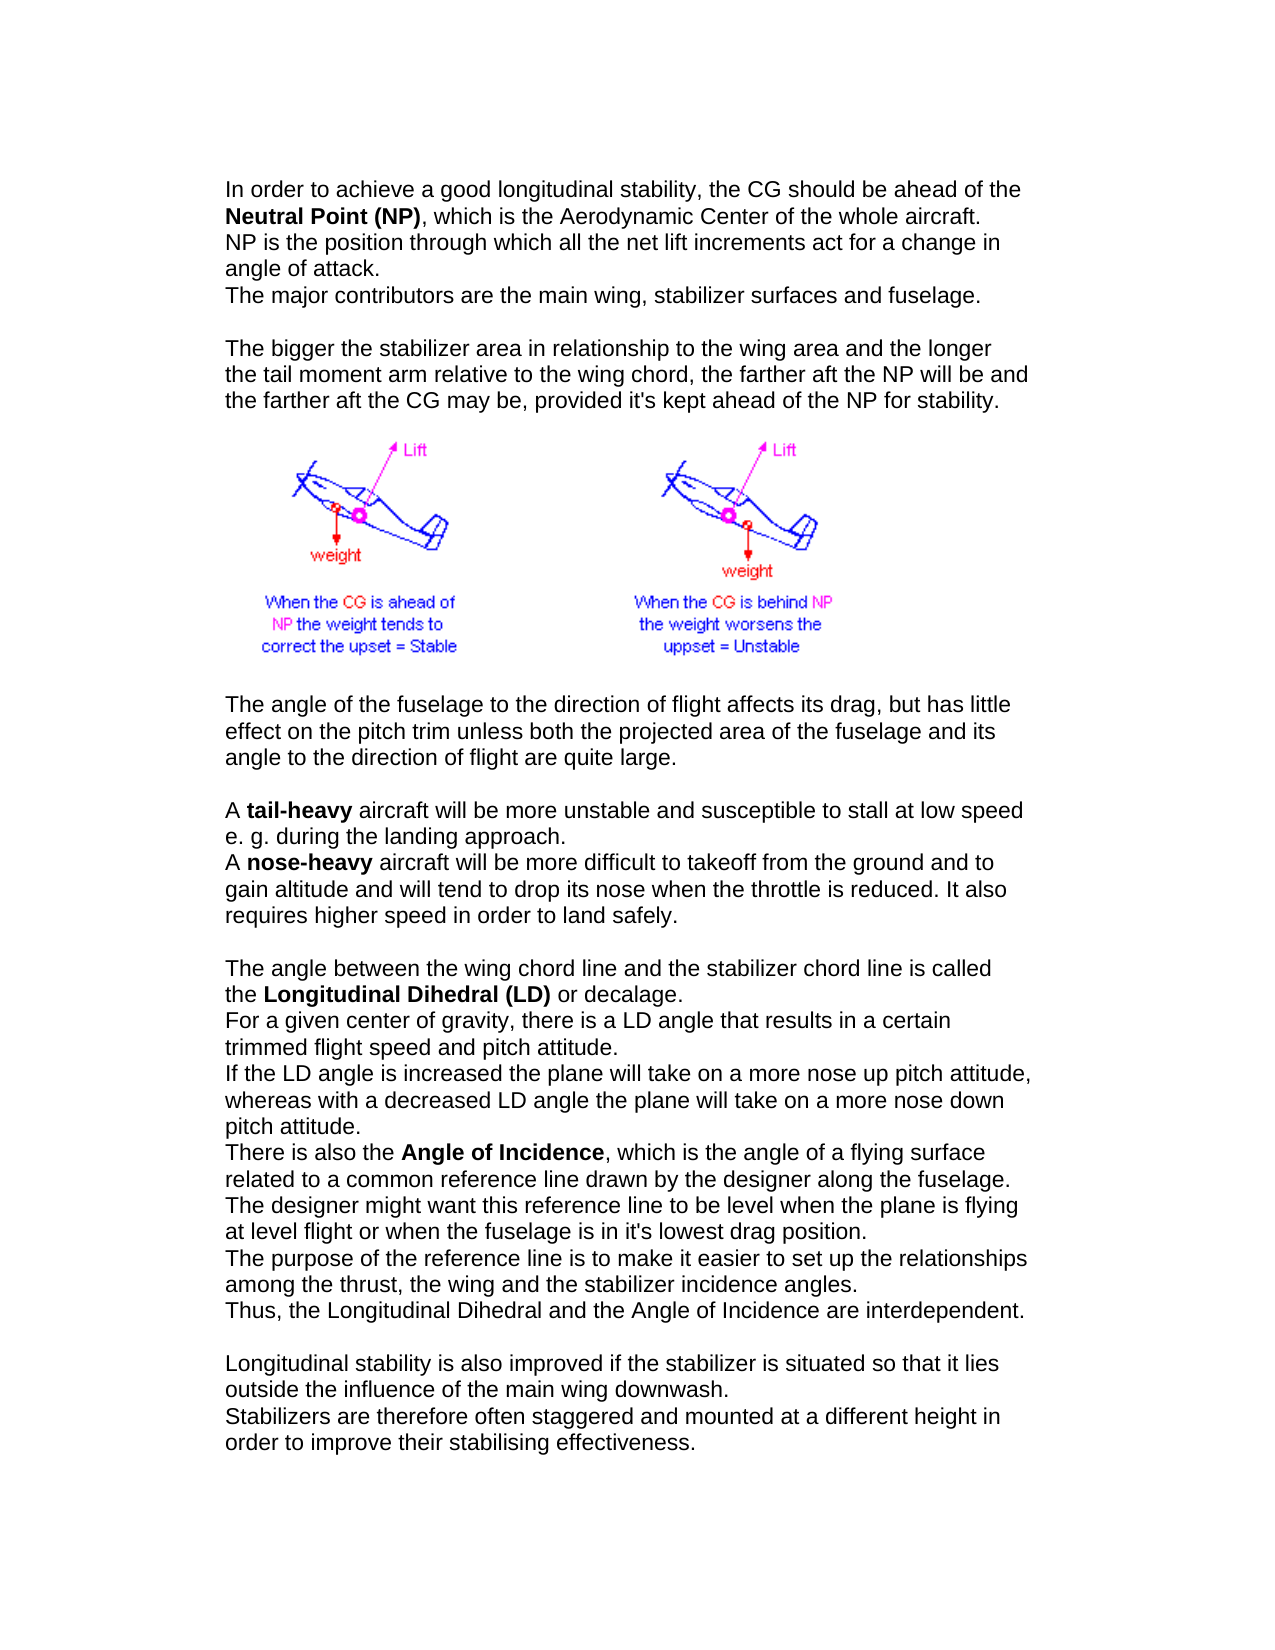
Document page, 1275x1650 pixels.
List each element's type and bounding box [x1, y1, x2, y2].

list [187, 150, 1125, 1482]
picture [225, 440, 839, 665]
